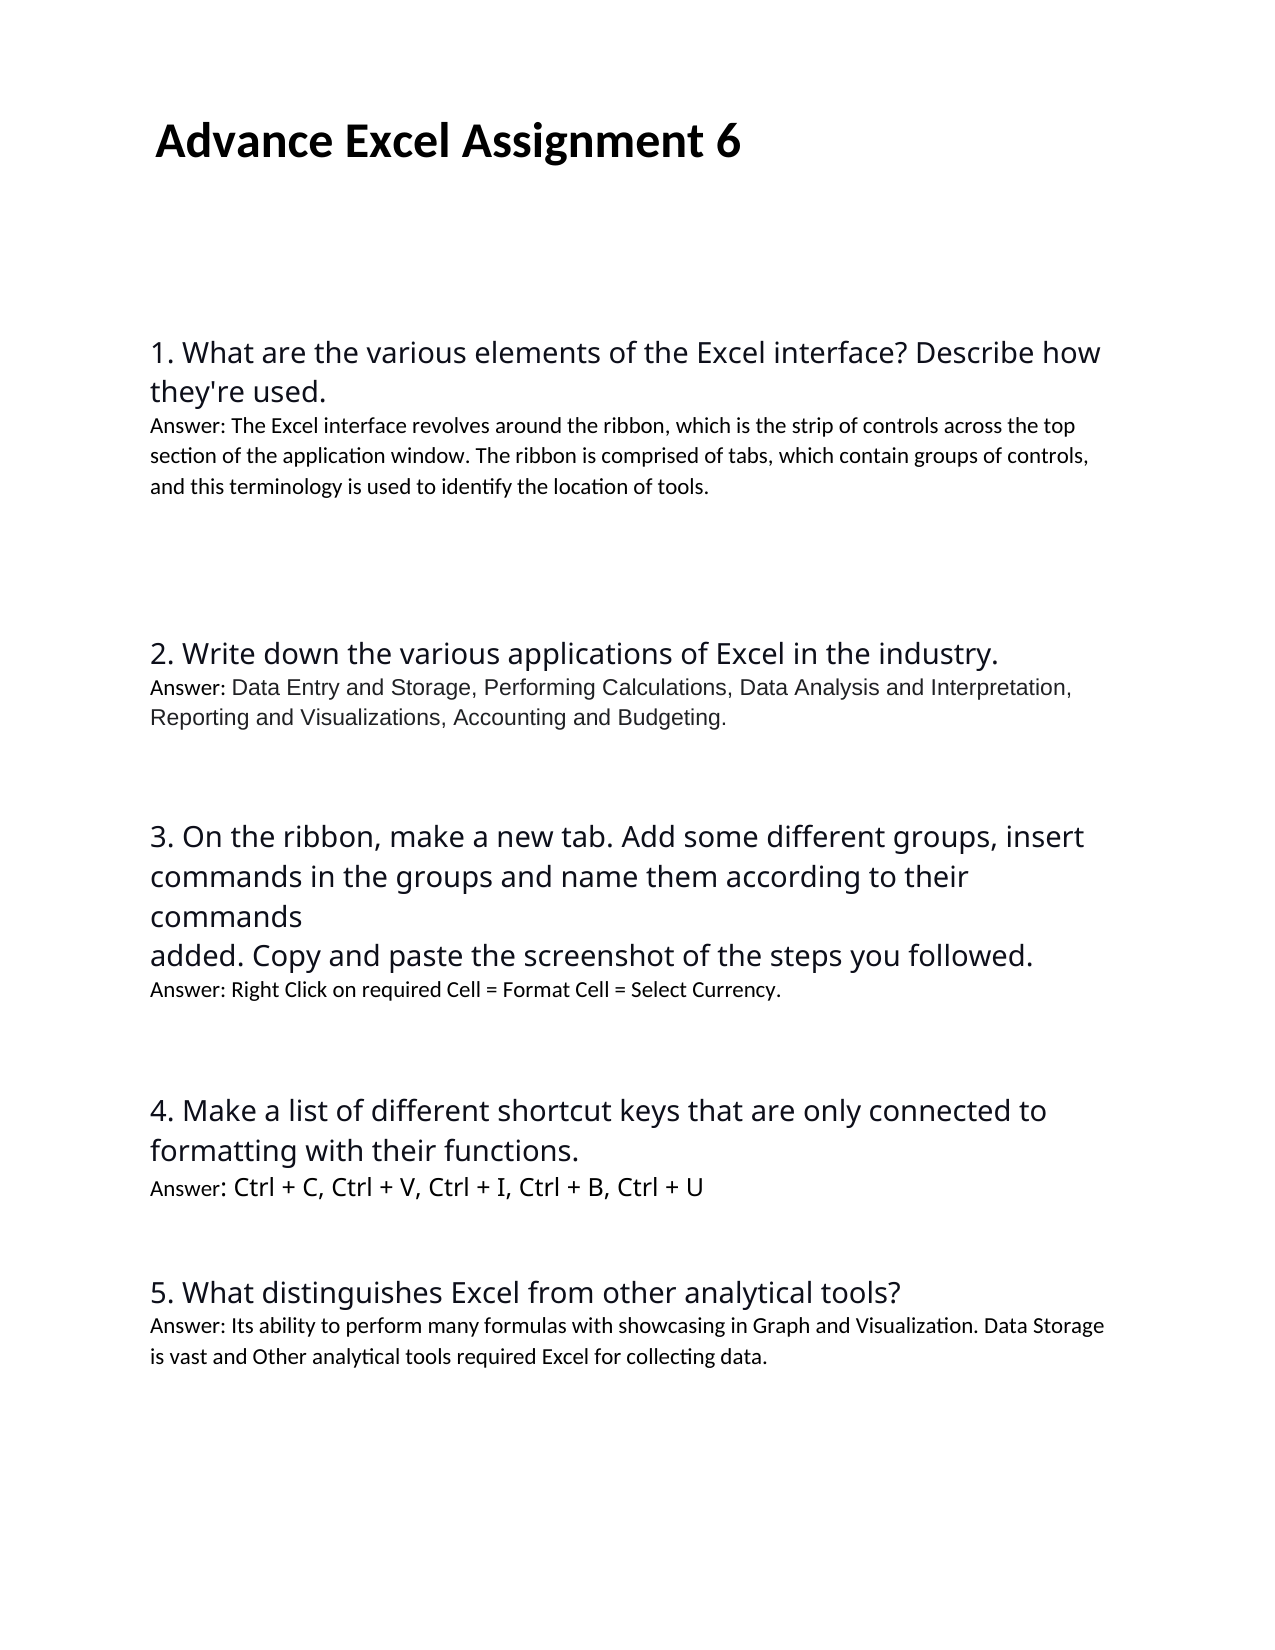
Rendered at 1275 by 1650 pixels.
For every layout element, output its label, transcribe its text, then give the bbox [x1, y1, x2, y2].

text 3. On the ribbon, make a new tab. Add some different groups, insert [150, 817, 1125, 856]
text 5. What distinguishes Excel from other analytical tools? [150, 1272, 1125, 1312]
text 4. Make a list of different shortcut keys that are only connected to [150, 1090, 1125, 1130]
text Answer: Right Click on required Cell = Format Cell = Select Currency. [150, 975, 1125, 1003]
text they're used. [150, 372, 1125, 411]
text 1. What are the various elements of the Excel interface? Describe how [150, 332, 1125, 372]
text Answer: Its ability to perform many formulas with showcasing in Graph and Visualization. Data Storage is vast and Other analytical tools required Excel for collecting data. [150, 1312, 1125, 1370]
text added. Copy and paste the screenshot of the steps you followed. [150, 936, 1125, 975]
text commands in the groups and name them according to their commands [150, 856, 1125, 936]
text 2. Write down the various applications of Excel in the industry. [150, 634, 1125, 673]
text formatting with their functions. [150, 1130, 1125, 1170]
text Answer: Ctrl + C, Ctrl + V, Ctrl + I, Ctrl + B, Ctrl + U [150, 1170, 1125, 1204]
text Answer: The Excel interface revolves around the ribbon, which is the strip of controls across the top section of the application window. The ribbon is comprised of tabs, which contain groups of controls, and this terminology is used to identify the location of tools. [150, 411, 1125, 500]
text Answer: Data Entry and Storage, Performing Calculations, Data Analysis and Interpretation, Reporting and Visualizations, Accounting and Budgeting. [150, 673, 1125, 730]
